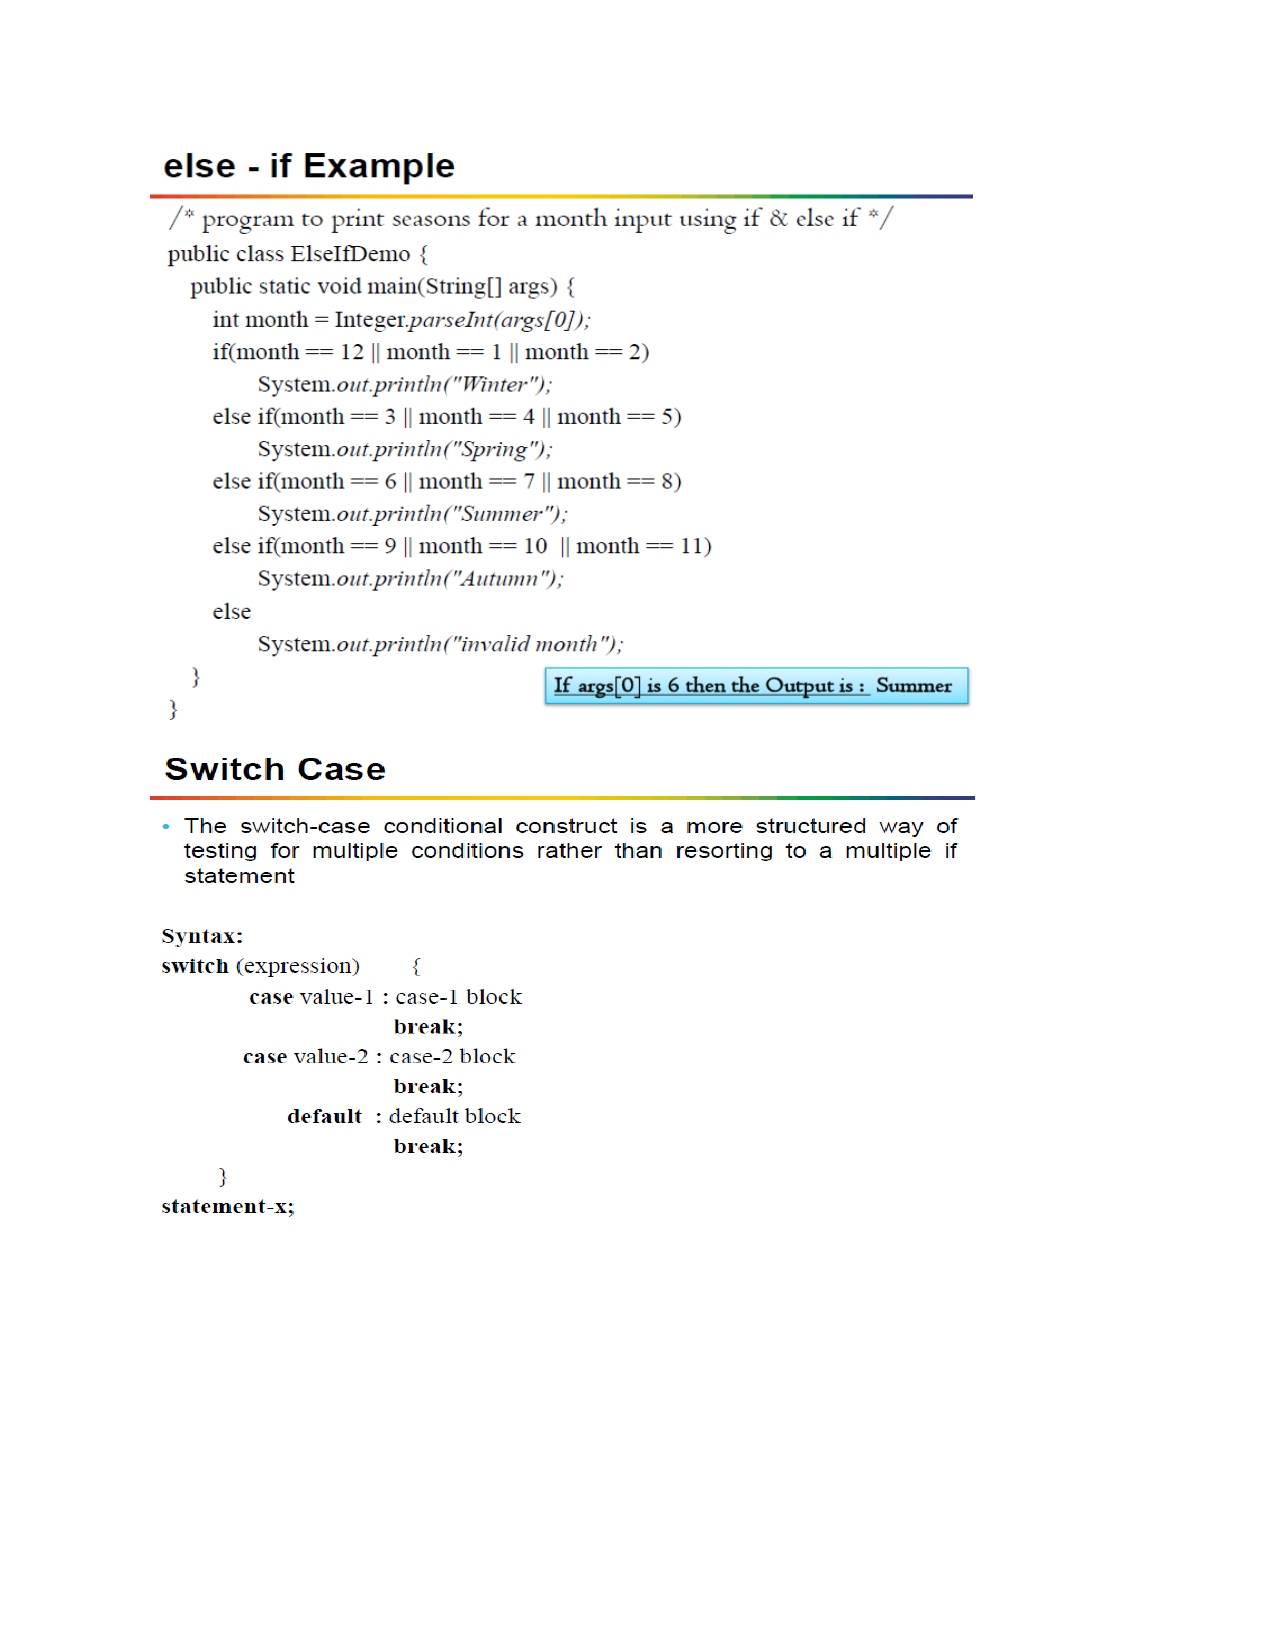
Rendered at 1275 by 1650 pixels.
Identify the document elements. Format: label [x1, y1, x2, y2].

picture [150, 744, 976, 1222]
picture [150, 150, 973, 720]
